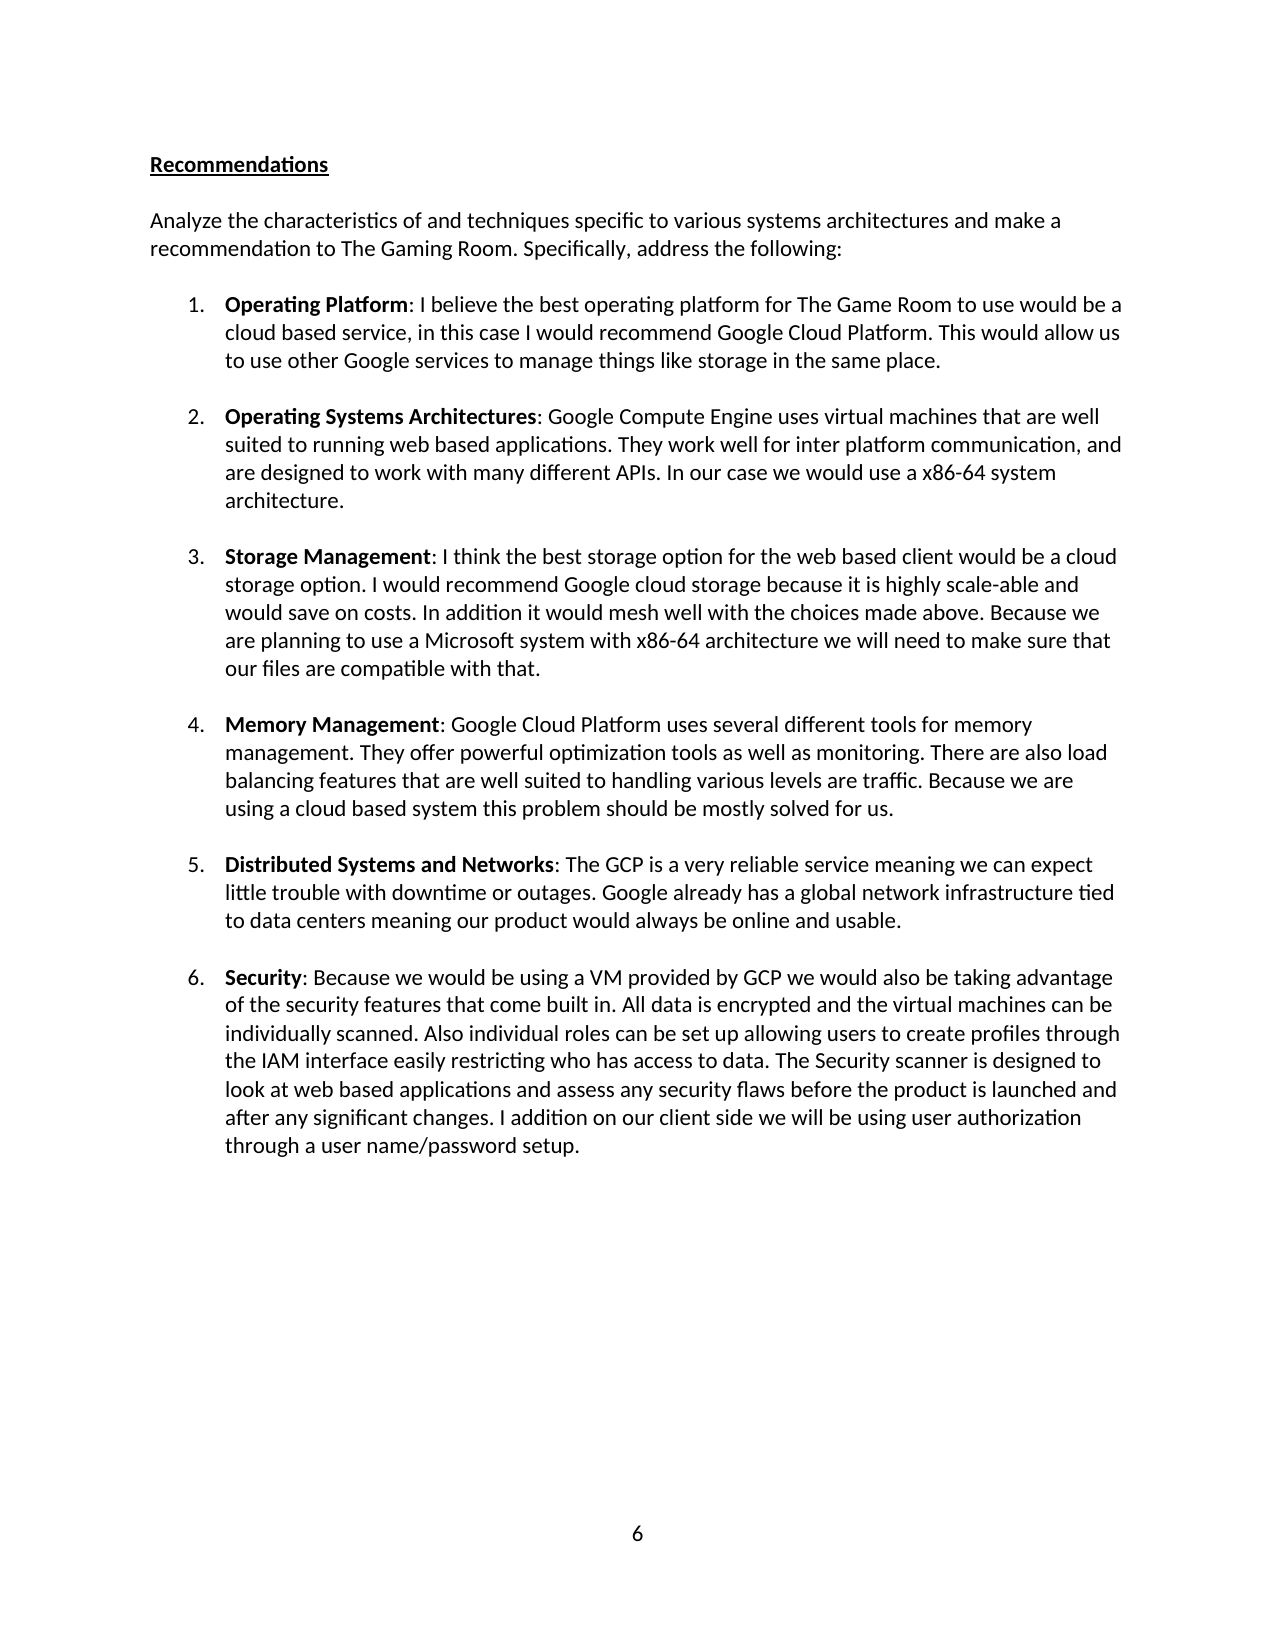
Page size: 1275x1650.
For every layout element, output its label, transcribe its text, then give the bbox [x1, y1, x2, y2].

list Security: Because we would be using a VM provided by GCP we would also be taking advantage of the security features that come built in. All data is encrypted and the virtual machines can be individually scanned. Also individual roles can be set up allowing users to create profiles through the IAM interface easily restricting who has access to data. The Security scanner is designed to look at web based applications and assess any security flaws before the product is launched and after any significant changes. I addition on our client side we will be using user authorization through a user name/password setup. [187, 963, 1125, 1159]
subtitle Recommendations [150, 150, 1125, 178]
list Operating Systems Architectures: Google Compute Engine uses virtual machines that are well suited to running web based applications. They work well for inter platform communication, and are designed to work with many different APIs. In our case we would use a x86-64 system architecture. [187, 402, 1125, 514]
list Operating Platform: I believe the best operating platform for The Game Room to use would be a cloud based service, in this case I would recommend Google Cloud Platform. This would allow us to use other Google services to manage things like storage in the same place. [187, 290, 1125, 374]
list Memory Management: Google Cloud Platform uses several different tools for memory management. They offer powerful optimization tools as well as monitoring. There are also load balancing features that are well suited to handling various levels are traffic. Because we are using a cloud based system this problem should be mostly solved for us. [187, 710, 1125, 822]
list Storage Management: I think the best storage option for the web based client would be a cloud storage option. I would recommend Google cloud storage because it is highly scale-able and would save on costs. In addition it would mesh well with the choices made above. Because we are planning to use a Microsoft system with x86-64 architecture we will need to make sure that our files are compatible with that. [187, 542, 1125, 682]
text Analyze the characteristics of and techniques specific to various systems architectures and make a recommendation to The Gaming Room. Specifically, address the following: [150, 206, 1125, 262]
list Distributed Systems and Networks: The GCP is a very reliable service meaning we can expect little trouble with downtime or outages. Google already has a global network infrastructure tied to data centers meaning our product would always be online and usable. [187, 851, 1125, 934]
